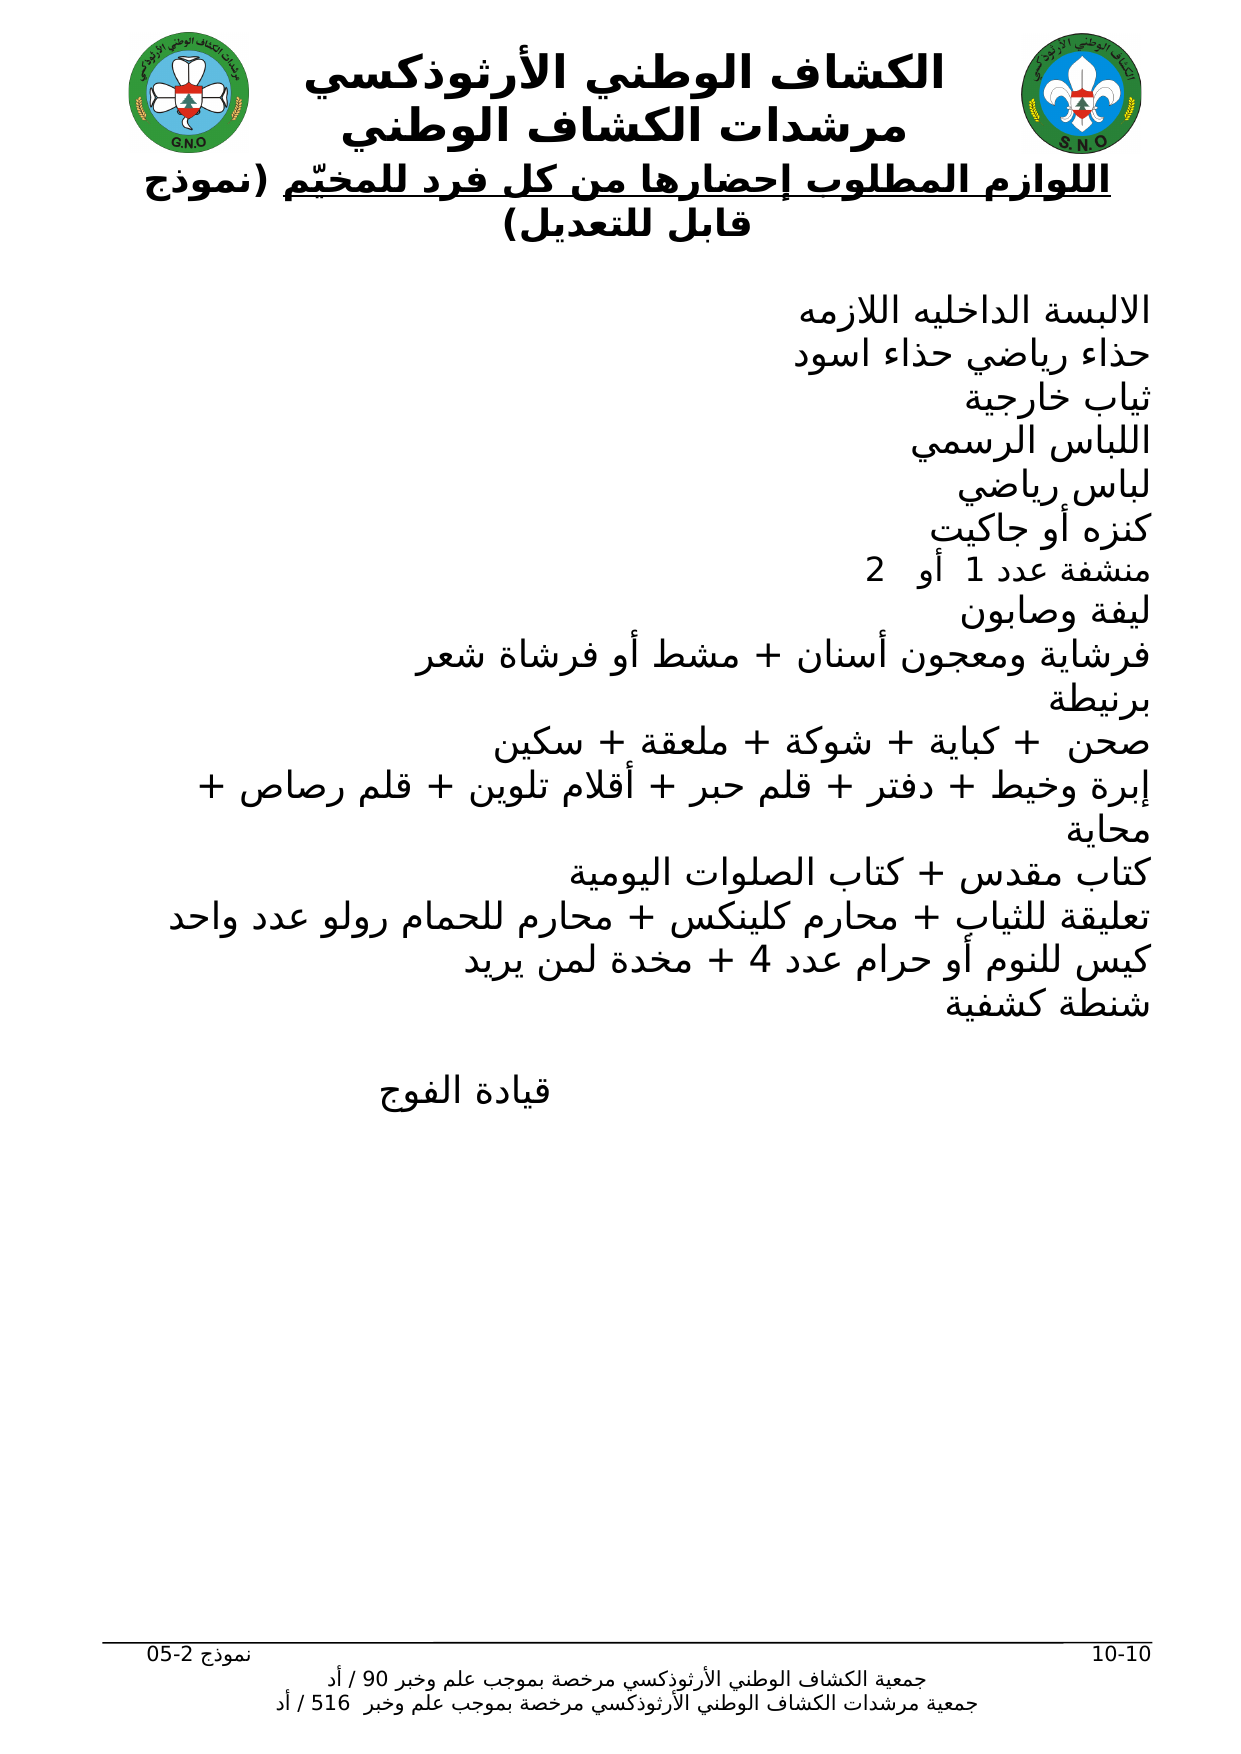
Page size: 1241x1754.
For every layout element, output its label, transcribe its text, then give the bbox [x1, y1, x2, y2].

text اللباس الرسمي [103, 419, 1152, 463]
text ثياب خارجية [103, 376, 1152, 419]
text حذاء رياضي حذاء اسود [103, 332, 1152, 376]
text برنيطة [103, 676, 1152, 720]
text لباس رياضي [103, 463, 1152, 506]
text قيادة الفوج [103, 1068, 627, 1112]
text إبرة وخيط + دفتر + قلم حبر + أقلام تلوين + قلم رصاص + محاية [103, 763, 1152, 851]
text ليفة وصابون [103, 589, 1152, 633]
text كيس للنوم أو حرام عدد 4 + مخدة لمن يريد [103, 938, 1152, 982]
text تعليقة للثياب + محارم كلينكس + محارم للحمام رولو عدد واحد [103, 894, 1152, 938]
text شنطة كشفية [103, 982, 1152, 1025]
subtitle منشفة عدد 1 أو 2 [8, 550, 1152, 589]
picture [128, 32, 249, 153]
picture [1021, 33, 1142, 154]
text كنزه أو جاكيت [103, 506, 1152, 550]
text كتاب مقدس + كتاب الصلوات اليومية [103, 851, 1152, 894]
text اللوازم المطلوب إحضارها من كل فرد للمخيّم (نموذج قابل للتعديل) [103, 158, 1152, 245]
text صحن + كباية + شوكة + ملعقة + سكين [103, 720, 1152, 763]
text الالبسة الداخليه اللازمه [103, 288, 1152, 332]
text فرشاية ومعجون أسنان + مشط أو فرشاة شعر [103, 633, 1152, 676]
